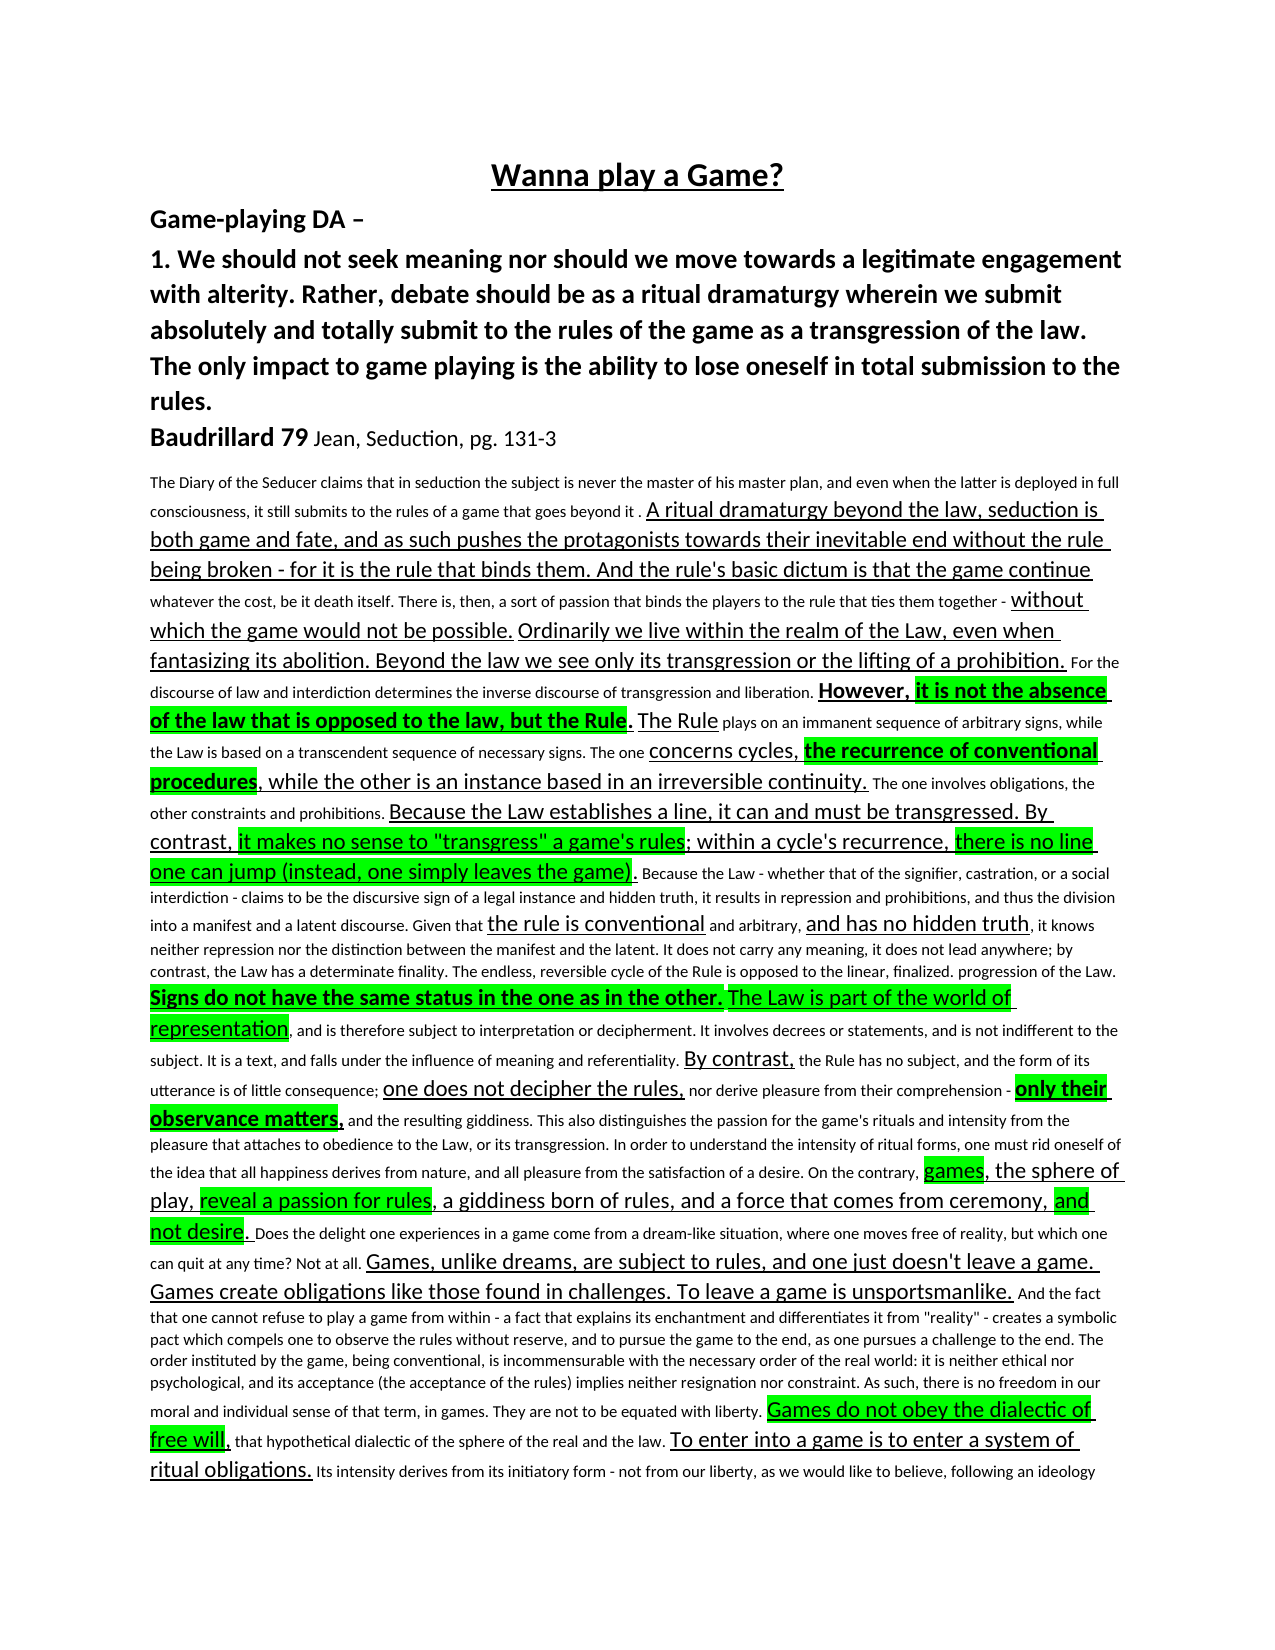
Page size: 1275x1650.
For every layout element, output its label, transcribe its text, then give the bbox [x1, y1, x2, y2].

text Game-playing DA – [150, 202, 1125, 235]
text Baudrillard 79 Jean, Seduction, pg. 131-3 [150, 420, 1125, 453]
text 1. We should not seek meaning nor should we move towards a legitimate engagement with alterity. Rather, debate should be as a ritual dramaturgy wherein we submit absolutely and totally submit to the rules of the game as a transgression of the law. The only impact to game playing is the ability to lose oneself in total submission to the rules. [150, 242, 1125, 418]
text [150, 472, 1125, 1483]
text Wanna play a Game? [150, 154, 1125, 195]
